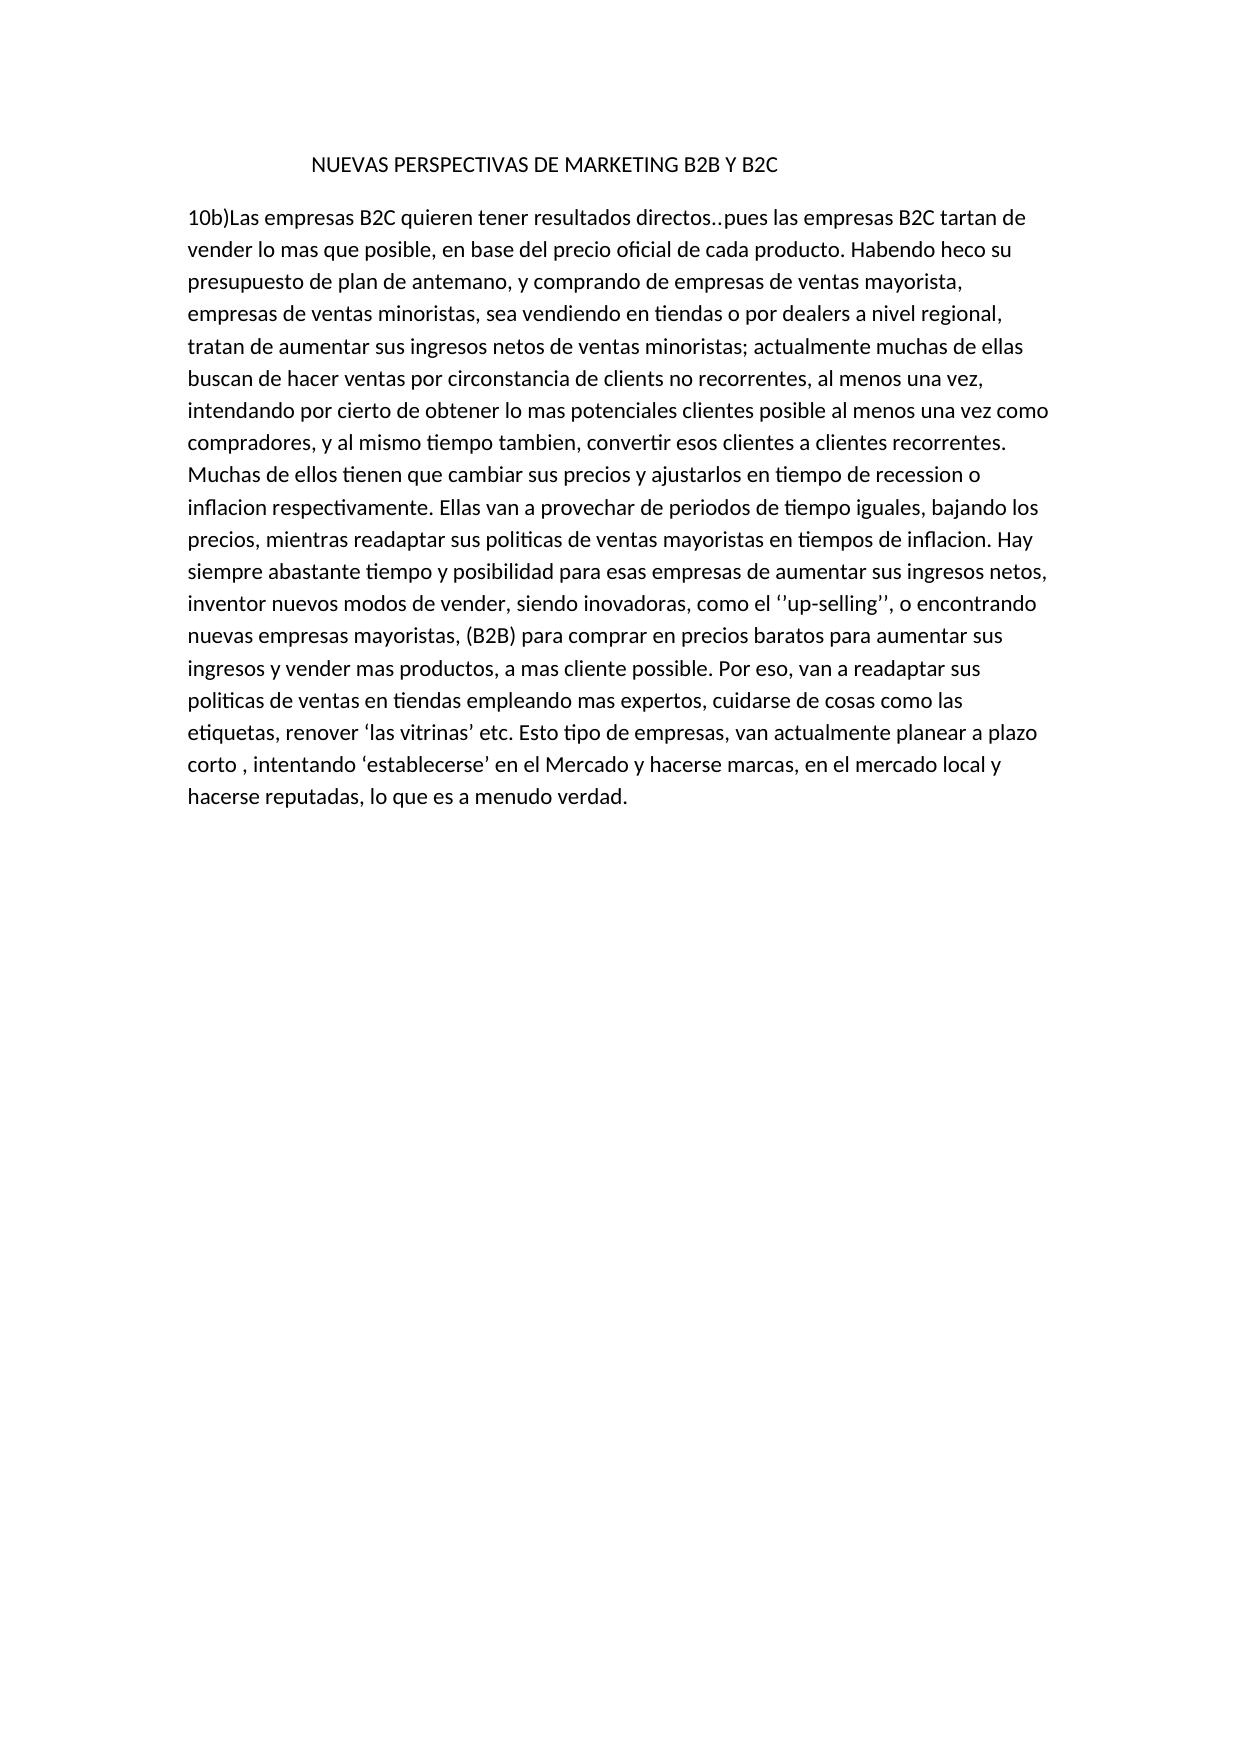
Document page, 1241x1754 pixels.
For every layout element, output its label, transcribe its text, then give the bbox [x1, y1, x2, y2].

text 10b)Las empresas B2C quieren tener resultados directos..pues las empresas B2C tartan de vender lo mas que posible, en base del precio oficial de cada producto. Habendo heco su presupuesto de plan de antemano, y comprando de empresas de ventas mayorista, empresas de ventas minoristas, sea vendiendo en tiendas o por dealers a nivel regional, tratan de aumentar sus ingresos netos de ventas minoristas; actualmente muchas de ellas buscan de hacer ventas por circonstancia de clients no recorrentes, al menos una vez, intendando por cierto de obtener lo mas potenciales clientes posible al menos una vez como compradores, y al mismo tiempo tambien, convertir esos clientes a clientes recorrentes. Muchas de ellos tienen que cambiar sus precios y ajustarlos en tiempo de recession o inflacion respectivamente. Ellas van a provechar de periodos de tiempo iguales, bajando los precios, mientras readaptar sus politicas de ventas mayoristas en tiempos de inflacion. Hay siempre abastante tiempo y posibilidad para esas empresas de aumentar sus ingresos netos, inventor nuevos modos de vender, siendo inovadoras, como el ‘’up-selling’’, o encontrando nuevas empresas mayoristas, (B2B) para comprar en precios baratos para aumentar sus ingresos y vender mas productos, a mas cliente possible. Por eso, van a readaptar sus politicas de ventas en tiendas empleando mas expertos, cuidarse de cosas como las etiquetas, renover ‘las vitrinas’ etc. Esto tipo de empresas, van actualmente planear a plazo corto , intentando ‘establecerse’ en el Mercado y hacerse marcas, en el mercado local y hacerse reputadas, lo que es a menudo verdad. [187, 203, 1053, 810]
text NUEVAS PERSPECTIVAS DE MARKETING B2B Y B2C [187, 150, 1053, 178]
